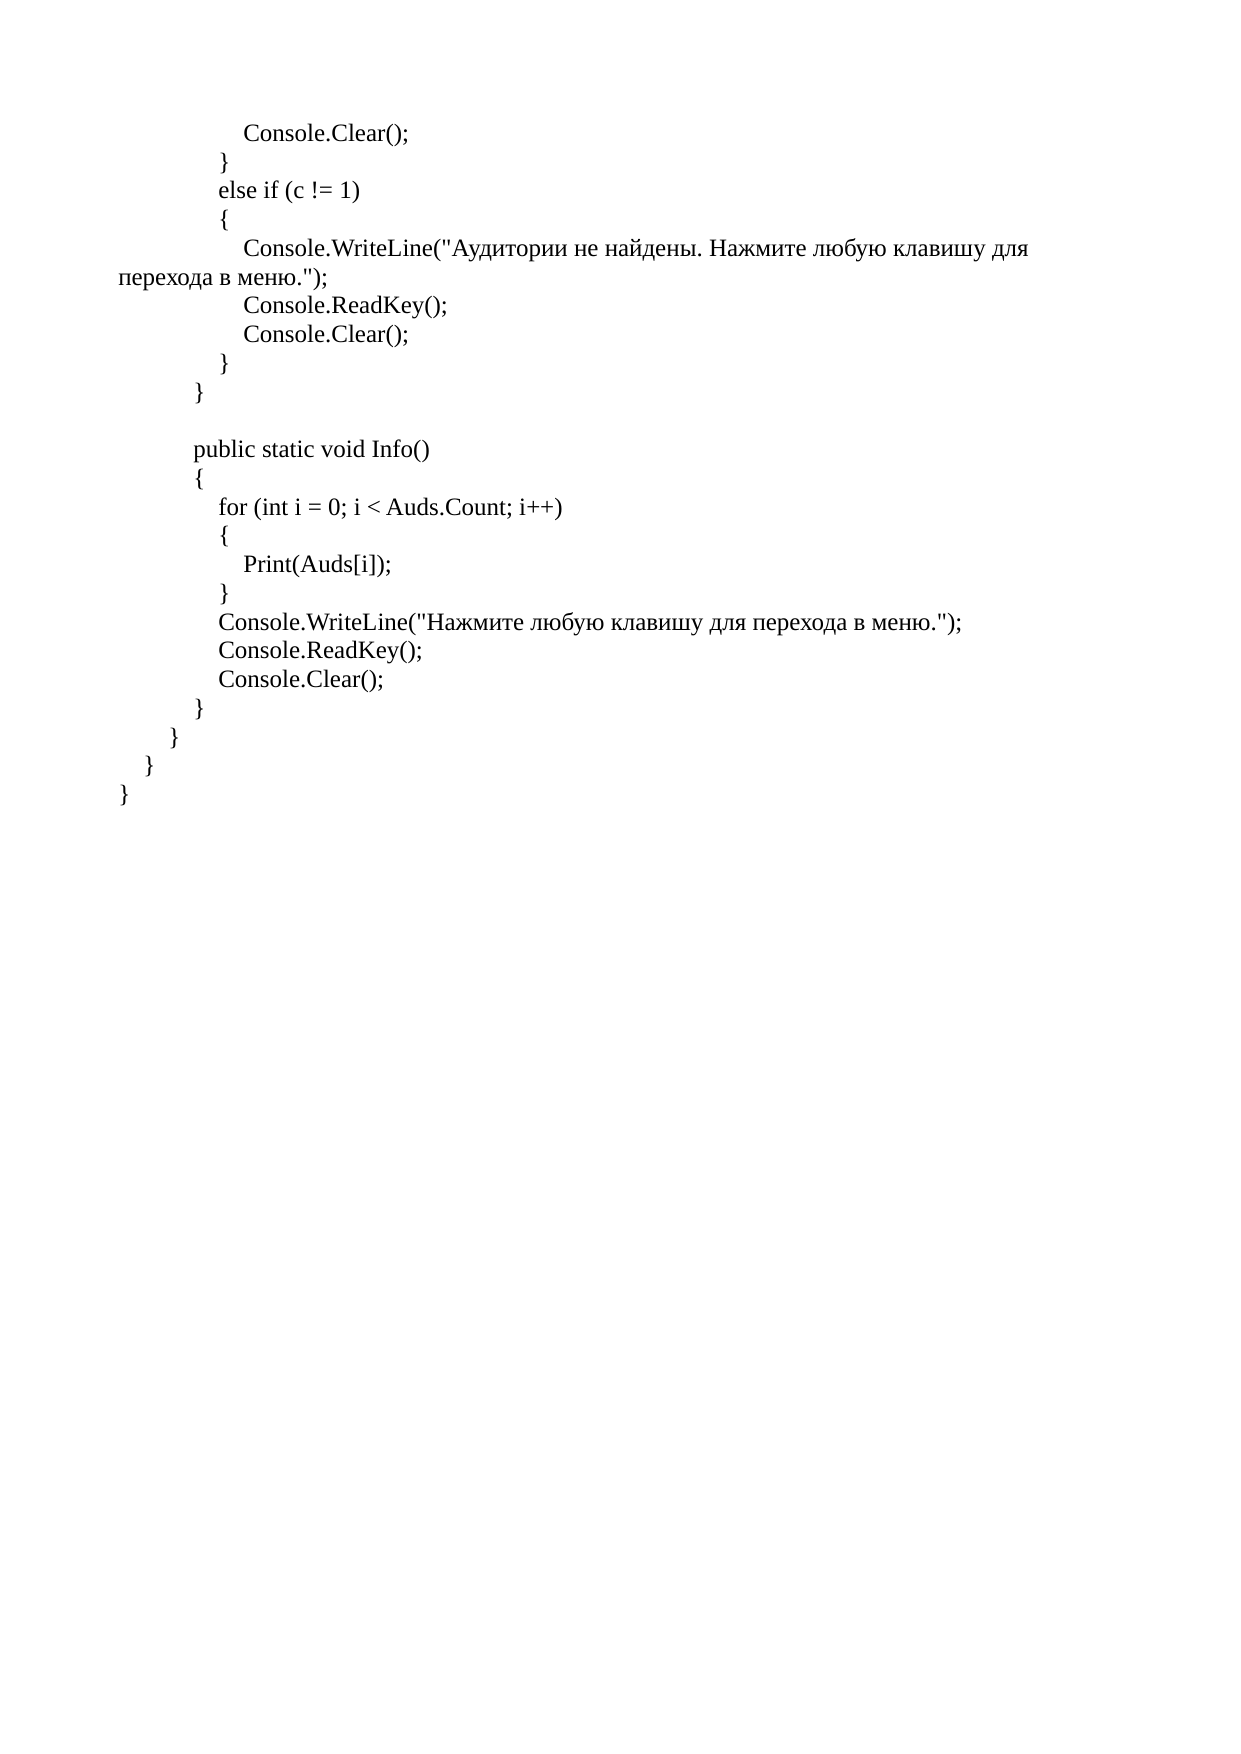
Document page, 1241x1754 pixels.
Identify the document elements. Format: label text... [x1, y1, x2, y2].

text { [118, 204, 1122, 233]
text Console.Clear(); [118, 664, 1122, 693]
text for (int i = 0; i < Auds.Count; i++) [118, 492, 1122, 521]
text Console.Clear(); [118, 118, 1122, 147]
text } [118, 779, 1122, 808]
text Print(Auds[i]); [118, 549, 1122, 578]
text { [118, 463, 1122, 492]
text else if (c != 1) [118, 176, 1122, 204]
text } [118, 147, 1122, 176]
text Console.WriteLine("Аудитории не найдены. Нажмите любую клавишу для перехода в меню."); [118, 233, 1122, 291]
text Console.ReadKey(); [118, 636, 1122, 664]
text public static void Info() [118, 434, 1122, 463]
text Console.ReadKey(); [118, 291, 1122, 319]
text } [118, 578, 1122, 607]
text } [118, 377, 1122, 406]
text } [118, 693, 1122, 722]
text Console.WriteLine("Нажмите любую клавишу для перехода в меню."); [118, 607, 1122, 636]
text } [118, 722, 1122, 751]
text } [118, 751, 1122, 779]
text { [118, 521, 1122, 549]
text Console.Clear(); [118, 319, 1122, 348]
text } [118, 348, 1122, 377]
